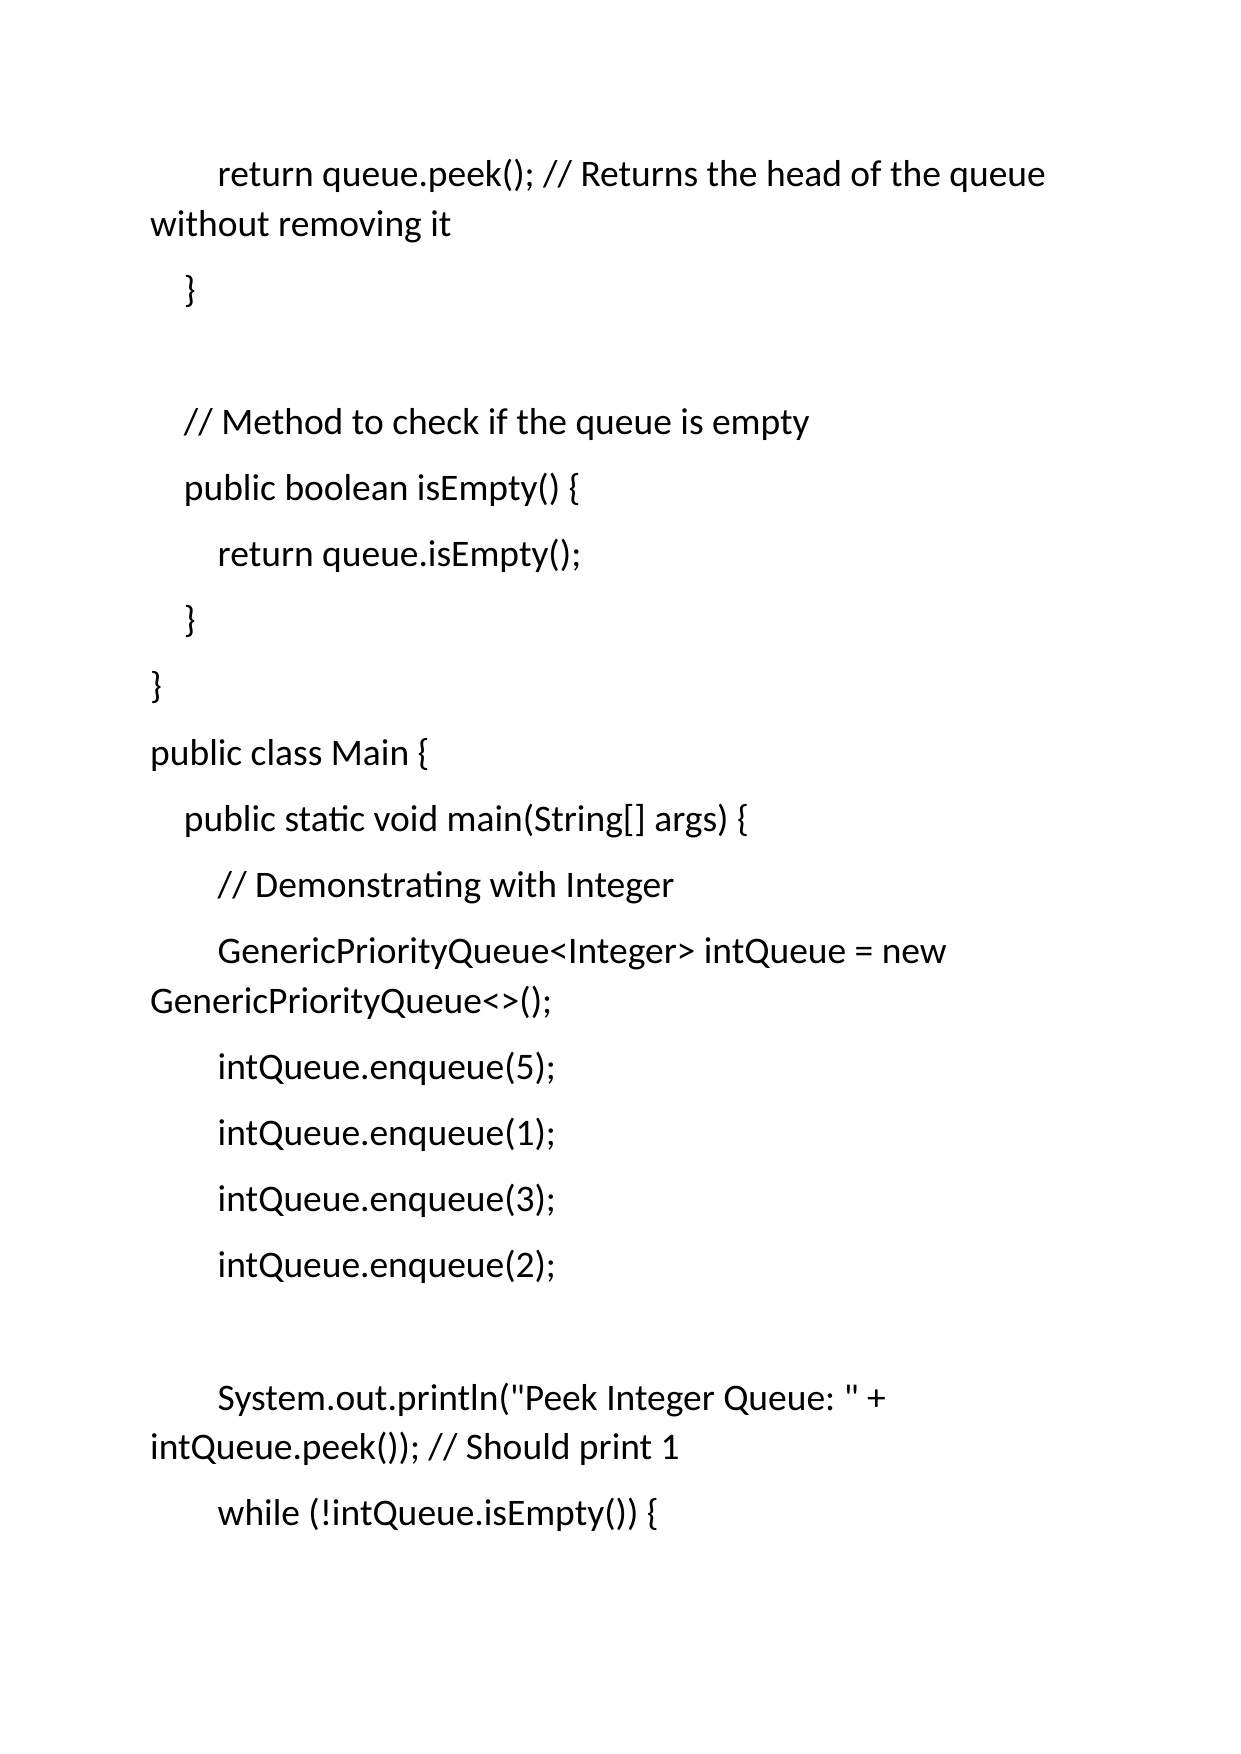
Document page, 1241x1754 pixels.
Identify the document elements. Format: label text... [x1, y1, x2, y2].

text return queue.isEmpty(); [150, 530, 1090, 576]
text } [150, 596, 1090, 642]
text } [150, 266, 1090, 311]
text while (!intQueue.isEmpty()) { [150, 1489, 1090, 1535]
text public boolean isEmpty() { [150, 464, 1090, 510]
text } [150, 662, 1090, 708]
text public class Main { [150, 729, 1090, 774]
text // Method to check if the queue is empty [150, 398, 1090, 444]
text public static void main(String[] args) { [150, 795, 1090, 841]
text System.out.println("Peek Integer Queue: " + intQueue.peek()); // Should print 1 [150, 1373, 1090, 1469]
text GenericPriorityQueue<Integer> intQueue = new GenericPriorityQueue<>(); [150, 927, 1090, 1022]
text intQueue.enqueue(1); [150, 1109, 1090, 1155]
text intQueue.enqueue(3); [150, 1175, 1090, 1221]
text // Demonstrating with Integer [150, 861, 1090, 907]
text intQueue.enqueue(5); [150, 1043, 1090, 1088]
text intQueue.enqueue(2); [150, 1241, 1090, 1287]
text return queue.peek(); // Returns the head of the queue without removing it [150, 150, 1090, 245]
